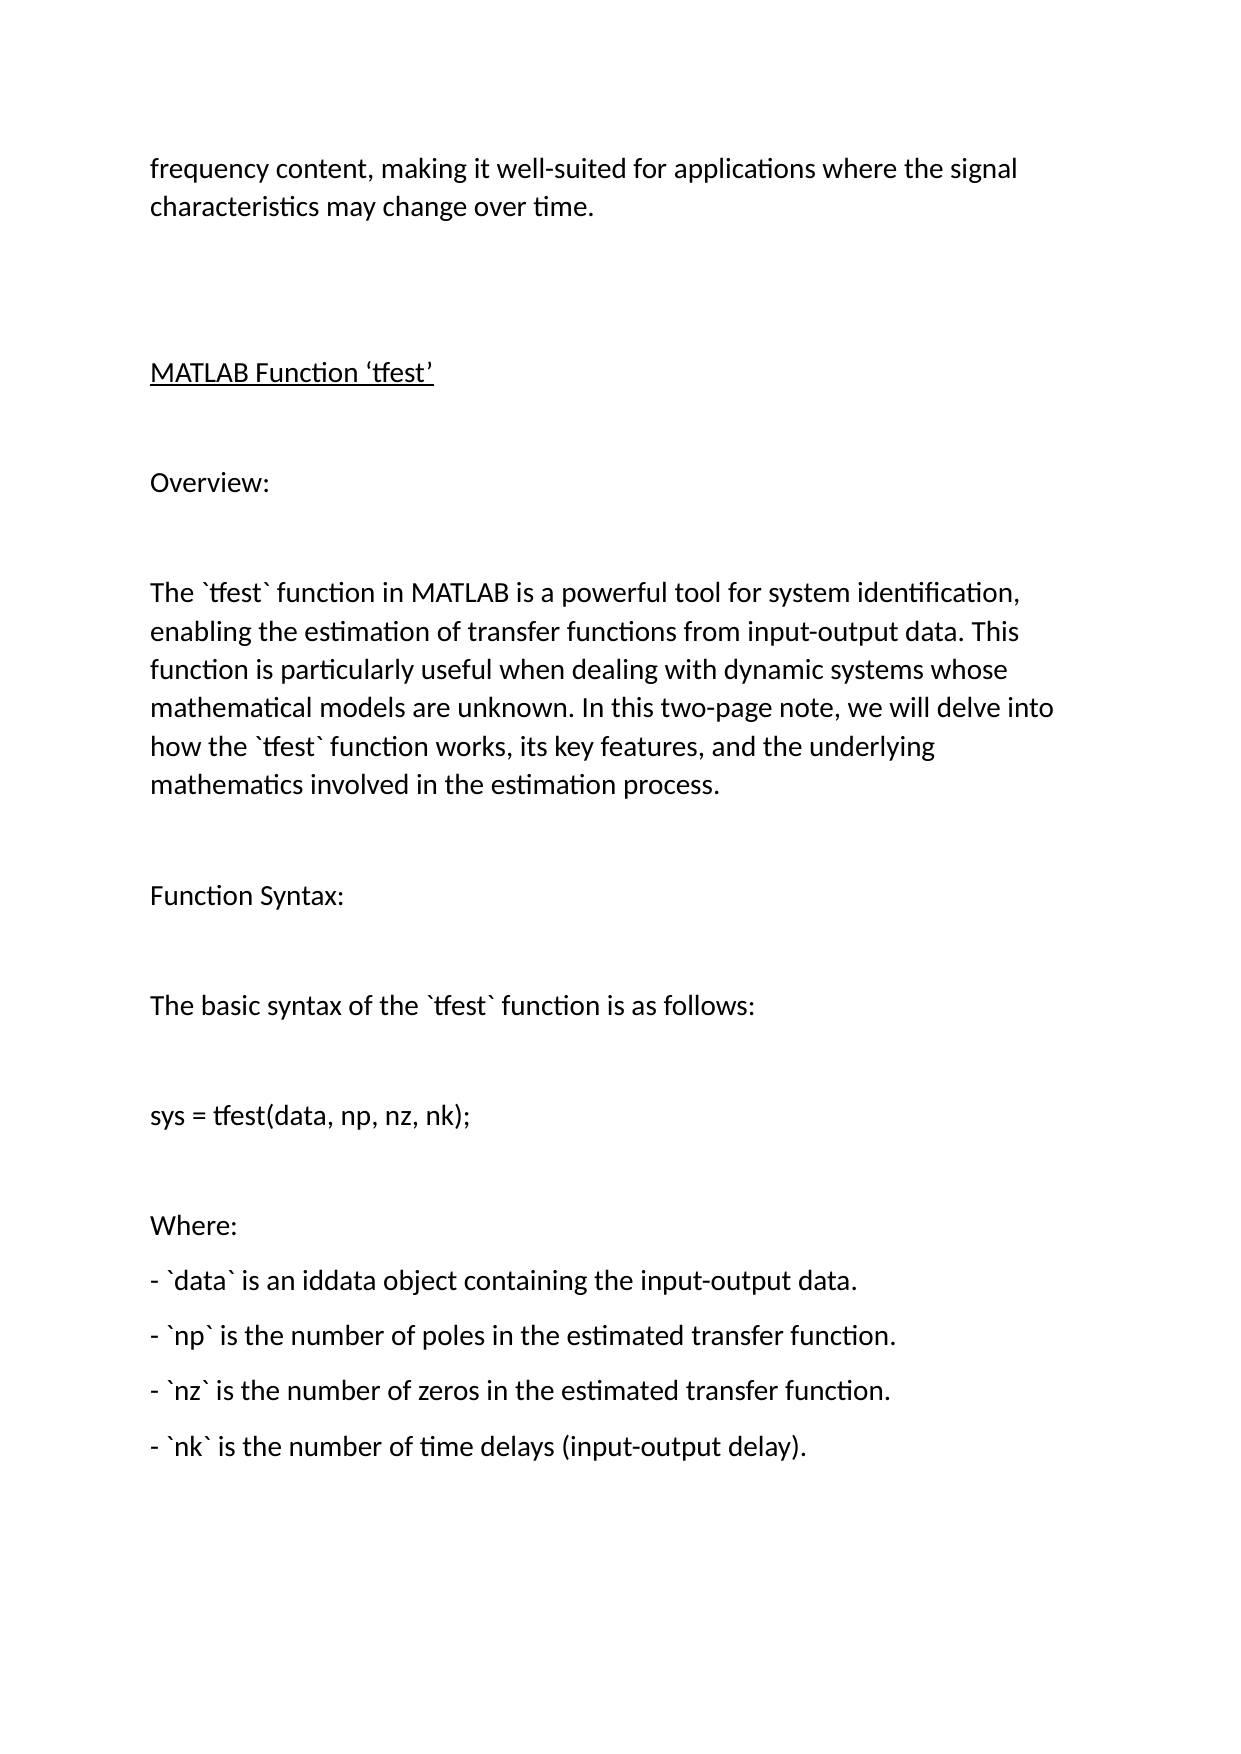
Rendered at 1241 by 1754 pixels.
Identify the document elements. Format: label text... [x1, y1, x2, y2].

text sys = tfest(data, np, nz, nk); [150, 1097, 1090, 1133]
text Overview: [150, 464, 1090, 499]
text Function Syntax: [150, 877, 1090, 912]
text - `nk` is the number of time delays (input-output delay). [150, 1428, 1090, 1463]
text Where: [150, 1207, 1090, 1243]
text - `data` is an iddata object containing the input-output data. [150, 1262, 1090, 1298]
text The `tfest` function in MATLAB is a powerful tool for system identification, enabling the estimation of transfer functions from input-output data. This function is particularly useful when dealing with dynamic systems whose mathematical models are unknown. In this two-page note, we will delve into how the `tfest` function works, its key features, and the underlying mathematics involved in the estimation process. [150, 574, 1090, 802]
text MATLAB Function ‘tfest’ [150, 354, 1090, 389]
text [150, 150, 1090, 224]
text - `nz` is the number of zeros in the estimated transfer function. [150, 1372, 1090, 1408]
text - `np` is the number of poles in the estimated transfer function. [150, 1317, 1090, 1353]
text The basic syntax of the `tfest` function is as follows: [150, 987, 1090, 1022]
